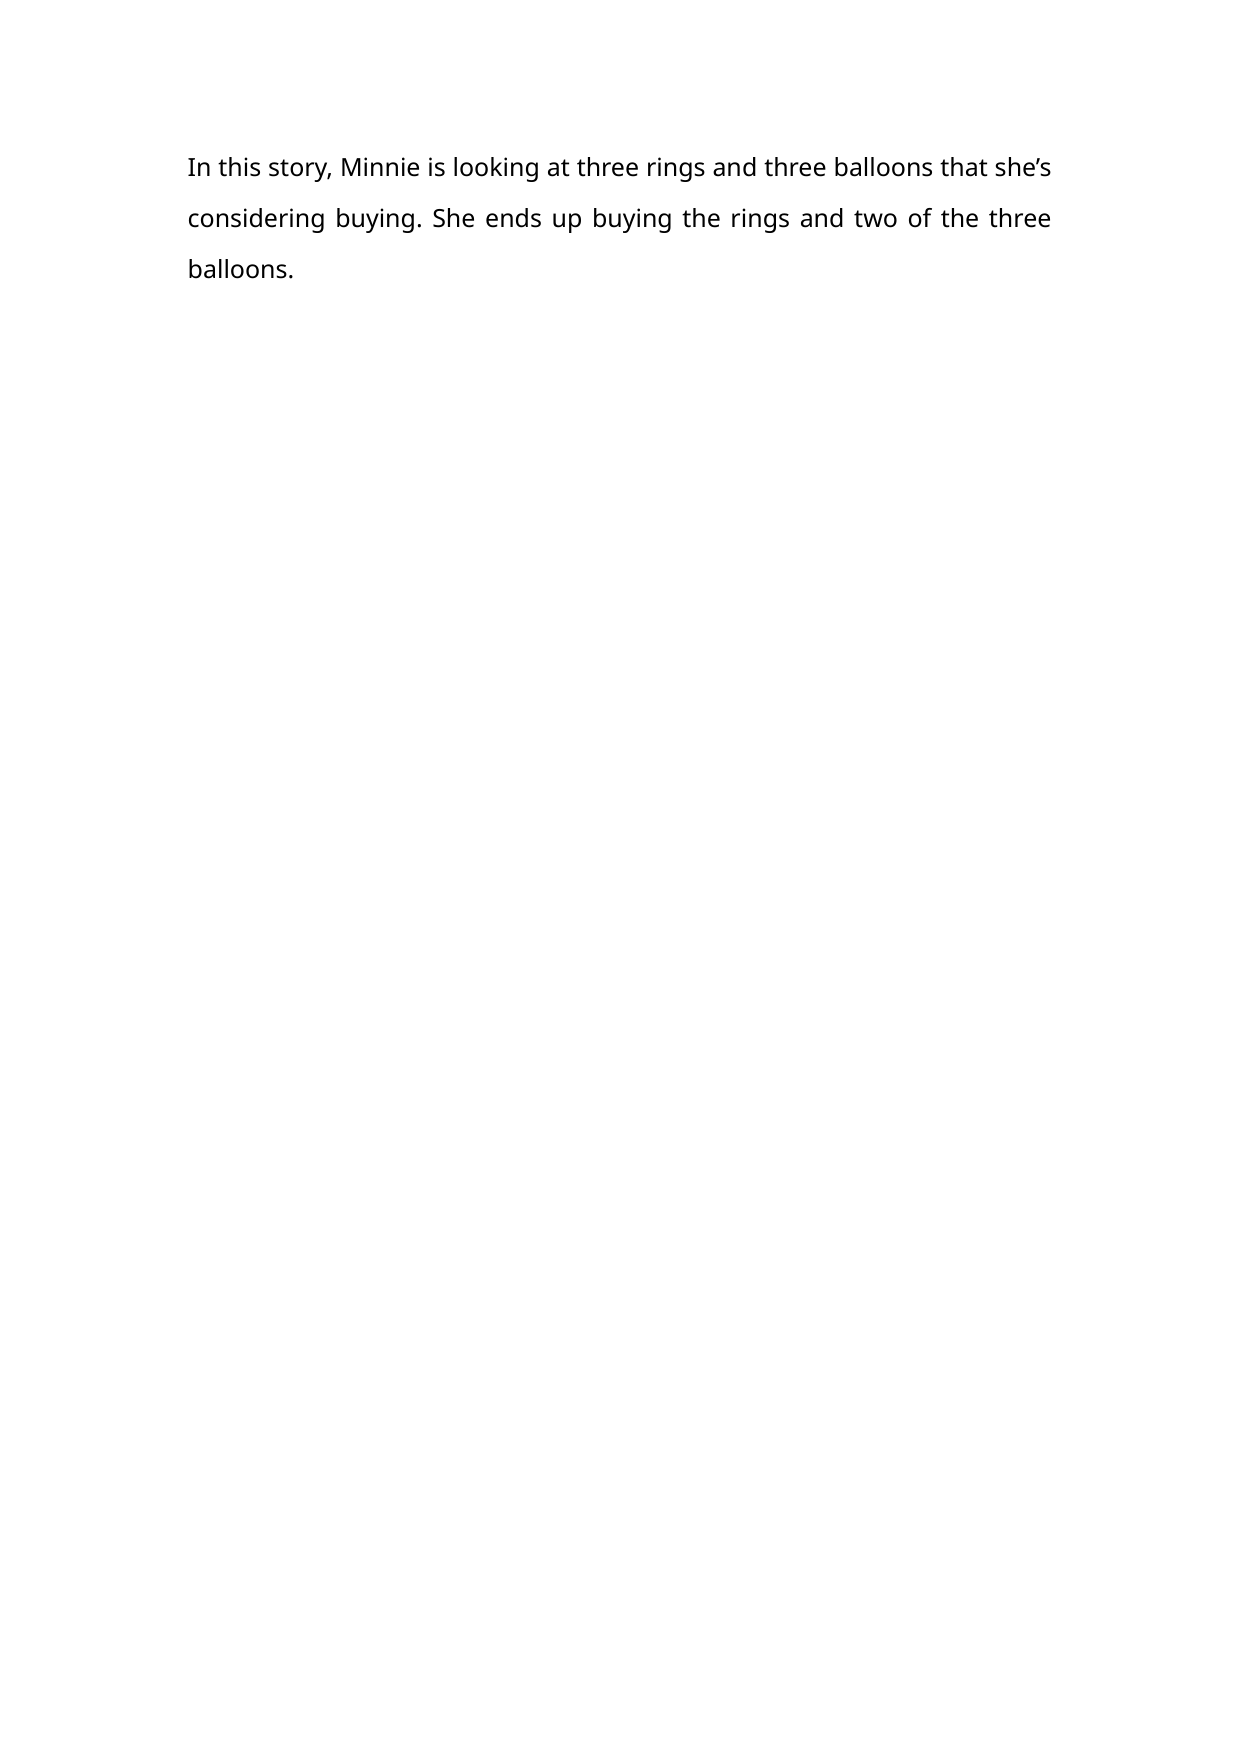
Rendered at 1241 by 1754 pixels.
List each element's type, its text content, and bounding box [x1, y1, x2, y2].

list In this story, Minnie is looking at three rings and three balloons that she’s considering buying. She ends up buying the rings and two of the three balloons. [187, 150, 1053, 286]
